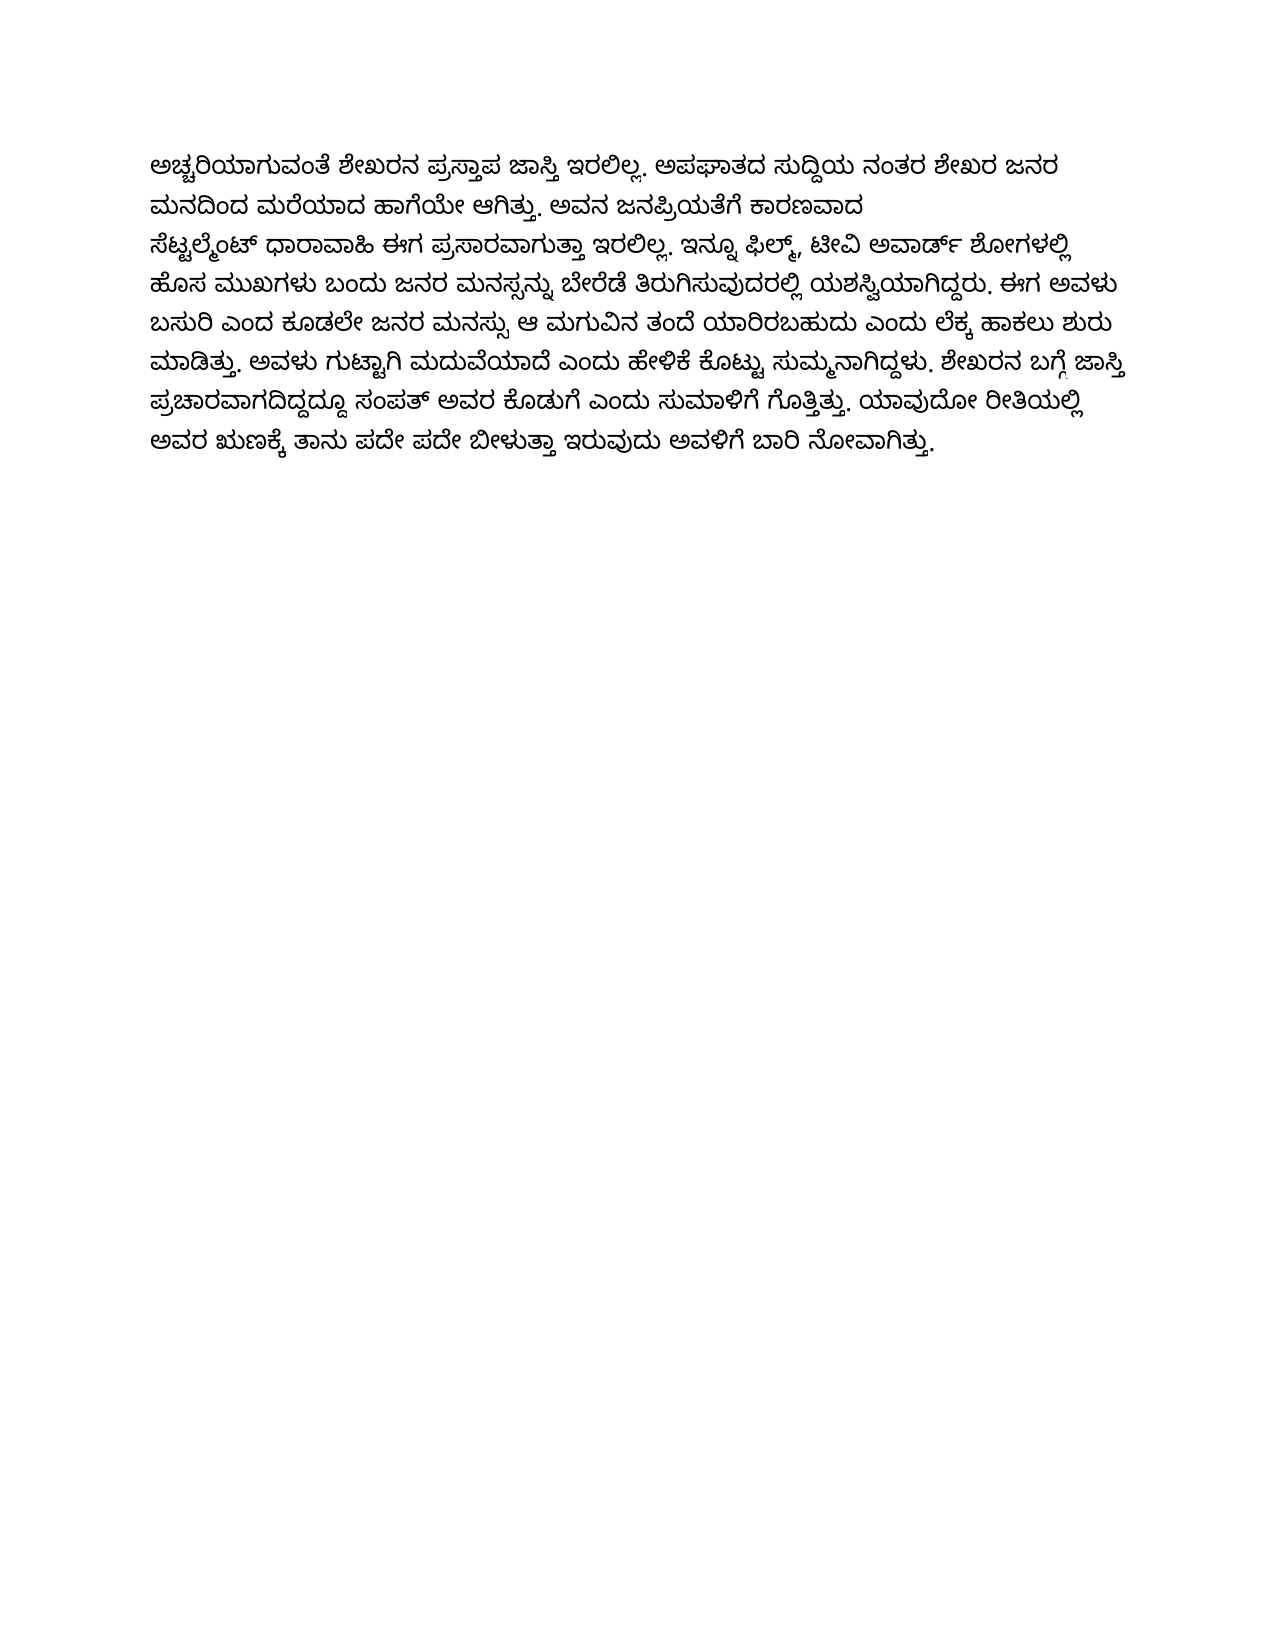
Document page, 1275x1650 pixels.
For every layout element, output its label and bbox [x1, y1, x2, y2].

text [150, 150, 1125, 458]
